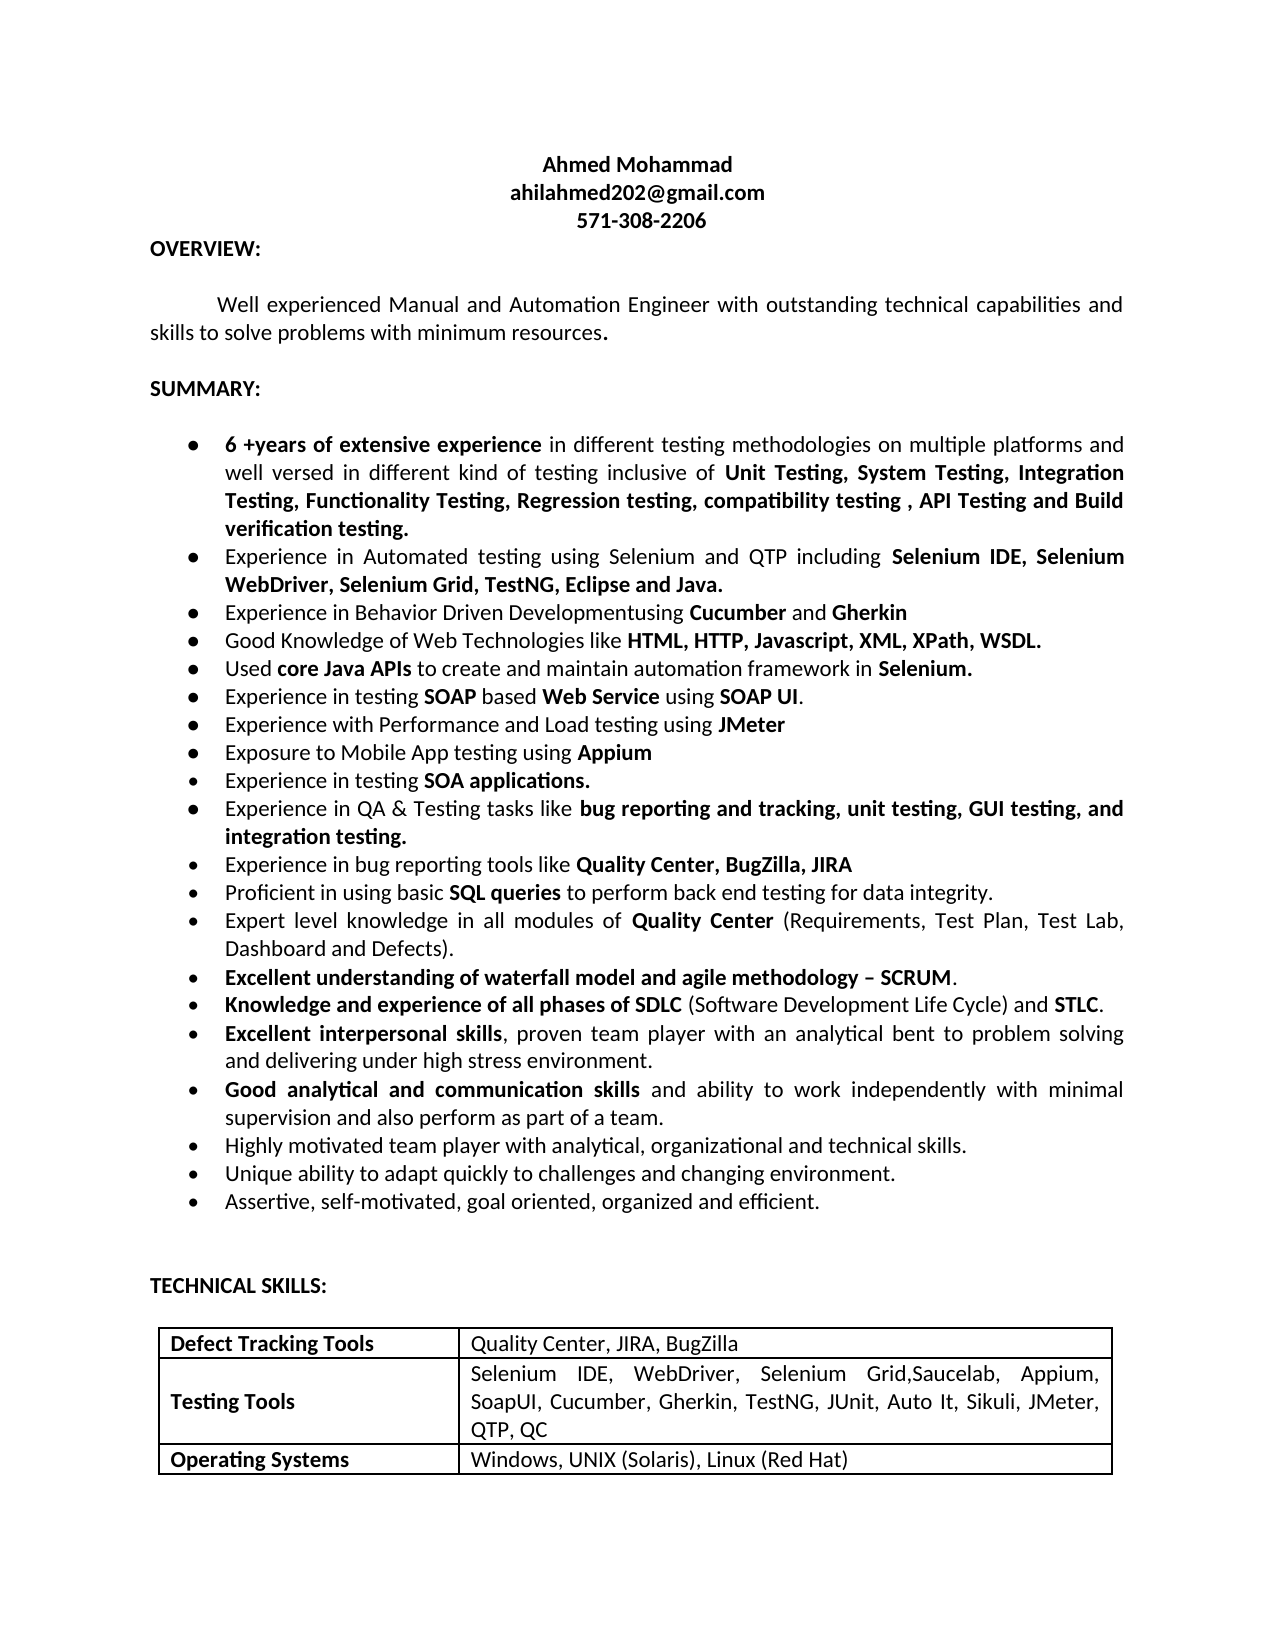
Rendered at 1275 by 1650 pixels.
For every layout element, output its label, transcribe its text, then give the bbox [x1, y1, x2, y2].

table_cell Operating Systems [160, 1445, 458, 1473]
list Excellent interpersonal skills, proven team player with an analytical bent to problem solving and delivering under high stress environment. [187, 1019, 1125, 1075]
list Highly motivated team player with analytical, organizational and technical skills. [187, 1131, 1125, 1159]
list Experience in QA & Testing tasks like bug reporting and tracking, unit testing, GUI testing, and integration testing. [187, 794, 1125, 851]
list Assertive, self-motivated, goal oriented, organized and efficient. [187, 1187, 1125, 1215]
list Experience with Performance and Load testing using JMeter [187, 710, 1125, 738]
text OVERVIEW: [150, 234, 1125, 262]
text SUMMARY: [150, 374, 1125, 402]
table_cell Testing Tools [160, 1359, 458, 1443]
title Ahmed Mohammad [150, 150, 1125, 178]
list Proficient in using basic SQL queries to perform back end testing for data integrity. [187, 878, 1125, 907]
list Experience in testing SOA applications. [187, 766, 1125, 794]
text Well experienced Manual and Automation Engineer with outstanding technical capabilities and skills to solve problems with minimum resources. [150, 290, 1125, 346]
list Unique ability to adapt quickly to challenges and changing environment. [187, 1159, 1125, 1187]
text TECHNICAL SKILLS: [150, 1271, 1125, 1299]
table_header Defect Tracking Tools [160, 1329, 458, 1357]
text 571-308-2206 [525, 206, 1125, 234]
list Excellent understanding of waterfall model and agile methodology – SCRUM. [187, 963, 1125, 991]
list Good Knowledge of Web Technologies like HTML, HTTP, Javascript, XML, XPath, WSDL. [187, 626, 1125, 654]
list Expert level knowledge in all modules of Quality Center (Requirements, Test Plan, Test Lab, Dashboard and Defects). [187, 907, 1125, 963]
list Experience in testing SOAP based Web Service using SOAP UI. [187, 682, 1125, 710]
list Good analytical and communication skills and ability to work independently with minimal supervision and also perform as part of a team. [187, 1075, 1125, 1131]
list Experience in Behavior Driven Developmentusing Cucumber and Gherkin [187, 598, 1125, 626]
list 6 +years of extensive experience in different testing methodologies on multiple platforms and well versed in different kind of testing inclusive of Unit Testing, System Testing, Integration Testing, Functionality Testing, Regression testing, compatibility testing , API Testing and Build verification testing. [187, 430, 1125, 542]
title ahilahmed202@gmail.com [150, 178, 1125, 206]
list Exposure to Mobile App testing using Appium [187, 738, 1125, 766]
table_cell Windows, UNIX (Solaris), Linux (Red Hat) [460, 1445, 1111, 1473]
list Knowledge and experience of all phases of SDLC (Software Development Life Cycle) and STLC. [187, 991, 1125, 1019]
table_header Quality Center, JIRA, BugZilla [460, 1329, 1111, 1357]
list Experience in bug reporting tools like Quality Center, BugZilla, JIRA [187, 851, 1125, 878]
list Used core Java APIs to create and maintain automation framework in Selenium. [187, 654, 1125, 682]
table_cell Selenium IDE, WebDriver, Selenium Grid,Saucelab, Appium, SoapUI, Cucumber, Gherkin, TestNG, JUnit, Auto It, Sikuli, JMeter, QTP, QC [460, 1359, 1111, 1443]
list Experience in Automated testing using Selenium and QTP including Selenium IDE, Selenium WebDriver, Selenium Grid, TestNG, Eclipse and Java. [187, 542, 1125, 598]
